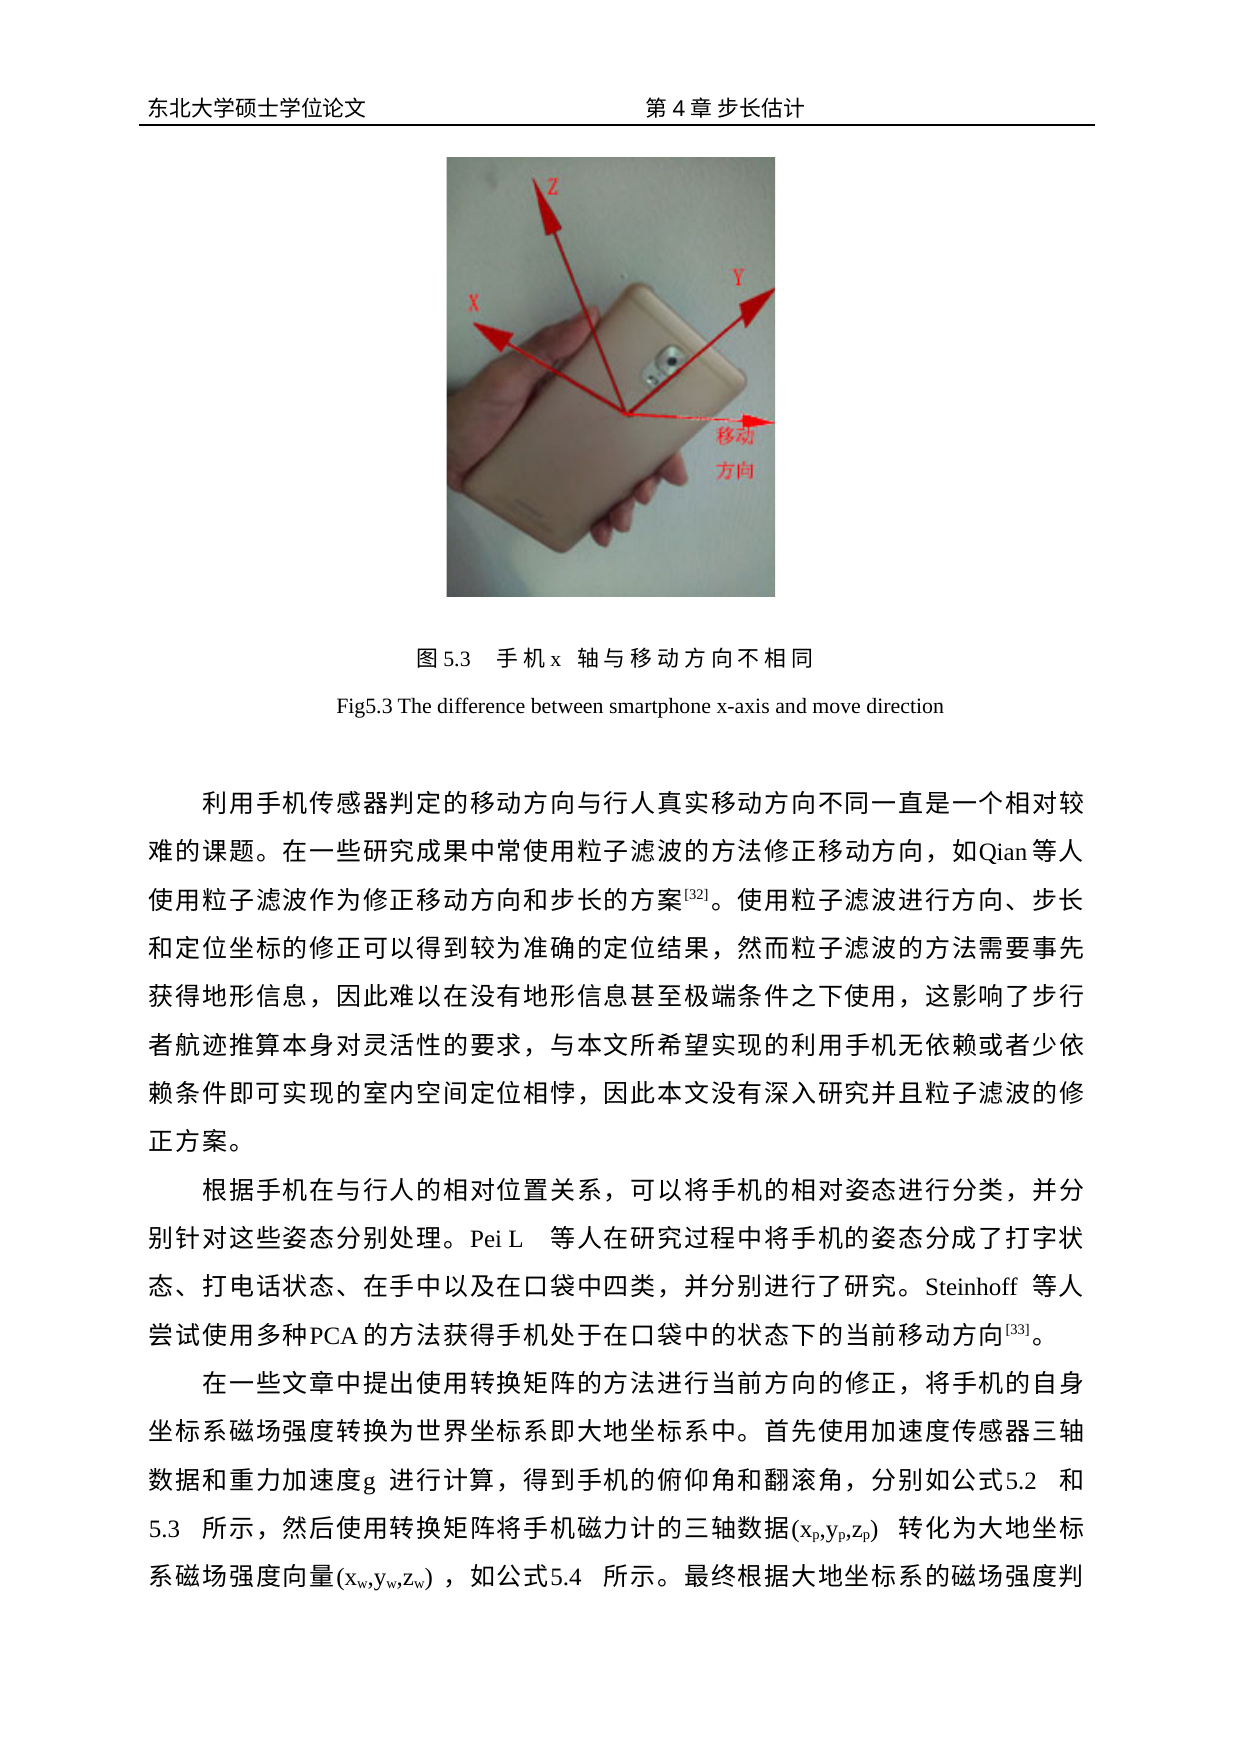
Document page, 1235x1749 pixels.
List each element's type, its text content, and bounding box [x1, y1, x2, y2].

text 根据手机在与行人的相对位置关系，可以将手机的相对姿态进行分类，并分别针对这些姿态分别处理。Pei L 等人在研究过程中将手机的姿态分成了打字状态、打电话状态、在手中以及在口袋中四类，并分别进行了研究。Steinhoff等人尝试使用多种PCA的方法获得手机处于在口袋中的状态下的当前移动方向[33]。 [149, 1164, 1086, 1357]
text 利用手机传感器判定的移动方向与行人真实移动方向不同一直是一个相对较难的课题。在一些研究成果中常使用粒子滤波的方法修正移动方向，如Qian等人使用粒子滤波作为修正移动方向和步长的方案[32]。使用粒子滤波进行方向、步长和定位坐标的修正可以得到较为准确的定位结果，然而粒子滤波的方法需要事先获得地形信息，因此难以在没有地形信息甚至极端条件之下使用，这影响了步行者航迹推算本身对灵活性的要求，与本文所希望实现的利用手机无依赖或者少依赖条件即可实现的室内空间定位相悖，因此本文没有深入研究并且粒子滤波的修正方案。 [149, 777, 1086, 1164]
picture [446, 157, 776, 597]
text Fig5.3 The difference between smartphone x-axis and move direction [149, 681, 1086, 729]
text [149, 1357, 1086, 1599]
